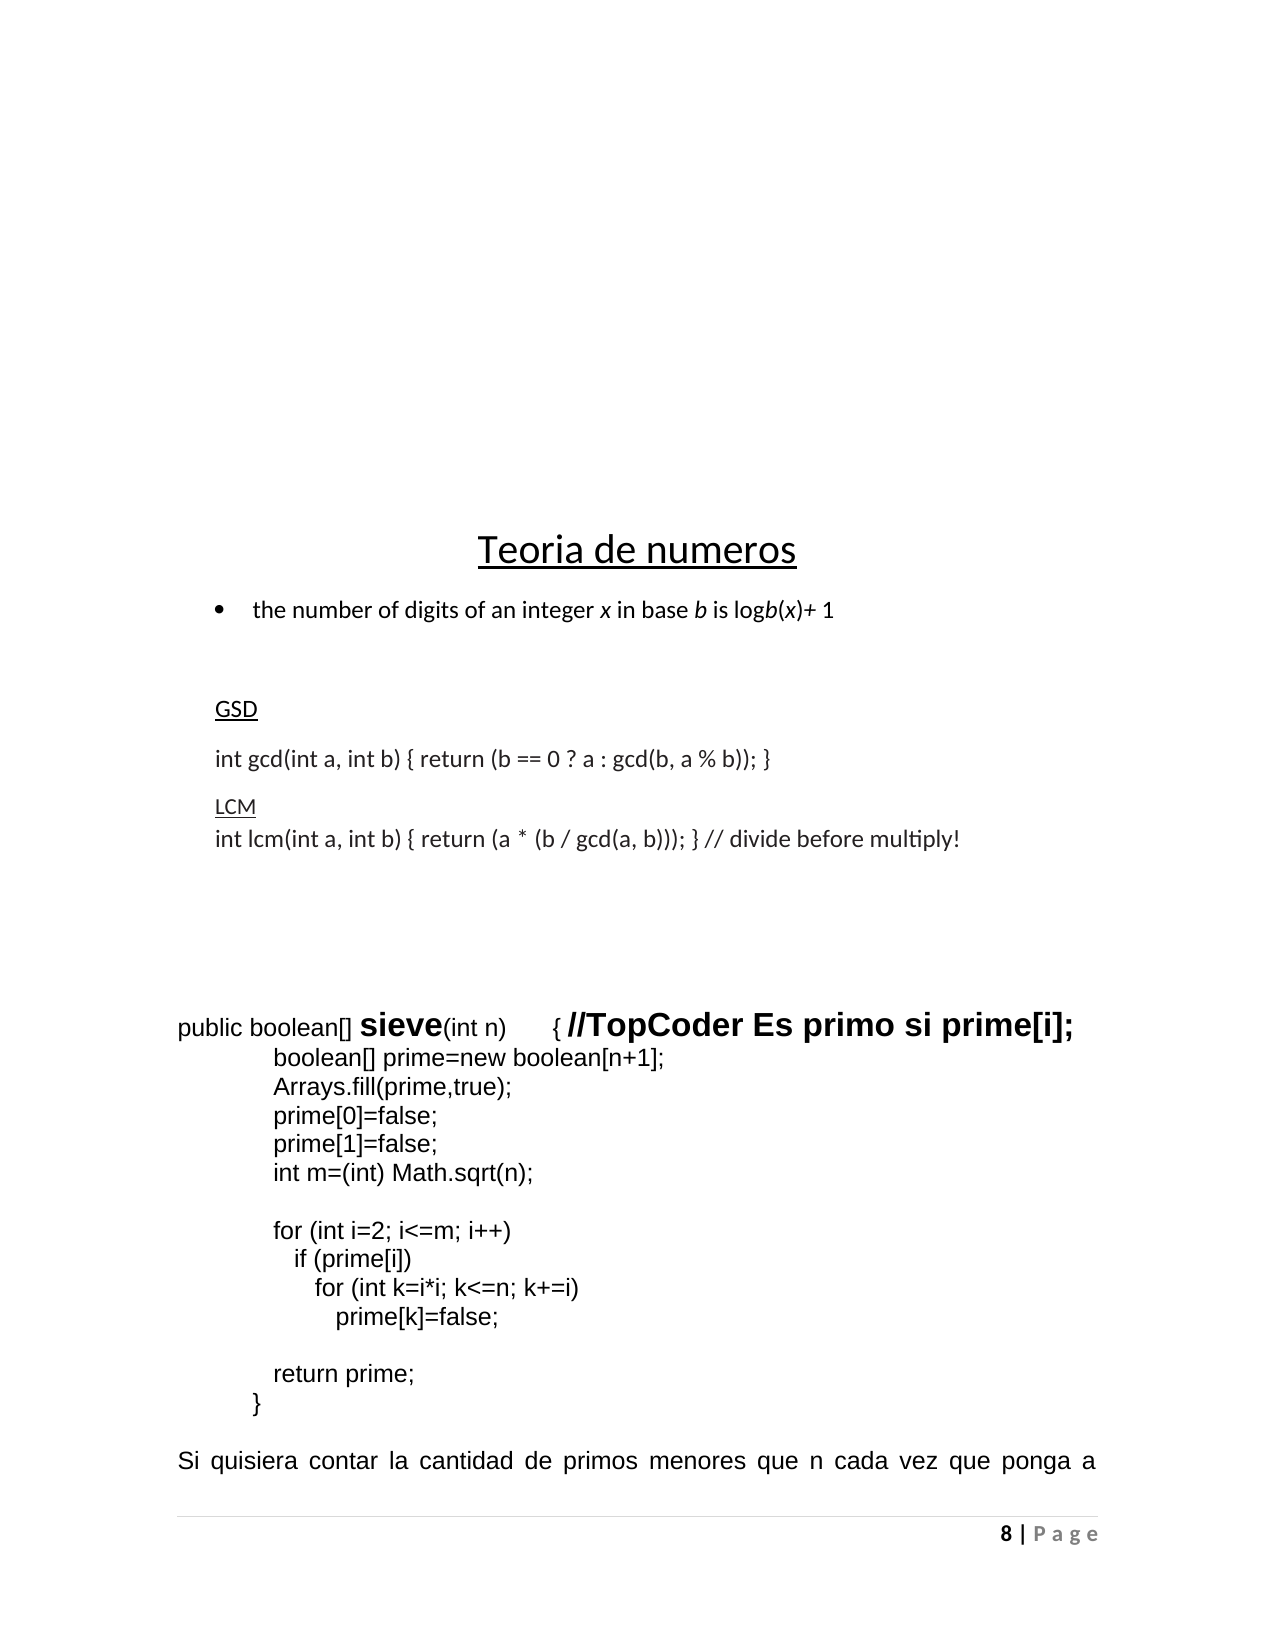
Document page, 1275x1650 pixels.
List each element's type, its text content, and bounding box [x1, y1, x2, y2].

text Teoria de numeros [402, 523, 1098, 573]
text public boolean[] sieve(int n) { //TopCoder Es primo si prime[i]; [177, 1005, 1098, 1043]
text } [177, 1388, 1098, 1417]
text for (int k=i*i; k<=n; k+=i) [177, 1273, 1098, 1302]
text if (prime[i]) [177, 1244, 1098, 1273]
text int m=(int) Math.sqrt(n); [177, 1158, 1098, 1187]
text for (int i=2; i<=m; i++) [177, 1216, 1098, 1244]
text prime[0]=false; [177, 1101, 1098, 1129]
text Arrays.fill(prime,true); [177, 1072, 1098, 1101]
text return prime; [177, 1359, 1098, 1388]
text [177, 1446, 1098, 1474]
text prime[1]=false; [177, 1129, 1098, 1158]
text GSD [215, 693, 1098, 724]
text LCM int lcm(int a, int b) { return (a * (b / gcd(a, b))); } // divide before multiply! [215, 792, 1098, 853]
text prime[k]=false; [177, 1302, 1098, 1331]
text int gcd(int a, int b) { return (b == 0 ? a : gcd(b, a % b)); } [215, 743, 1098, 773]
text boolean[] prime=new boolean[n+1]; [177, 1043, 1098, 1072]
list the number of digits of an integer x in base b is logb(x)+ 1 [215, 594, 1098, 625]
